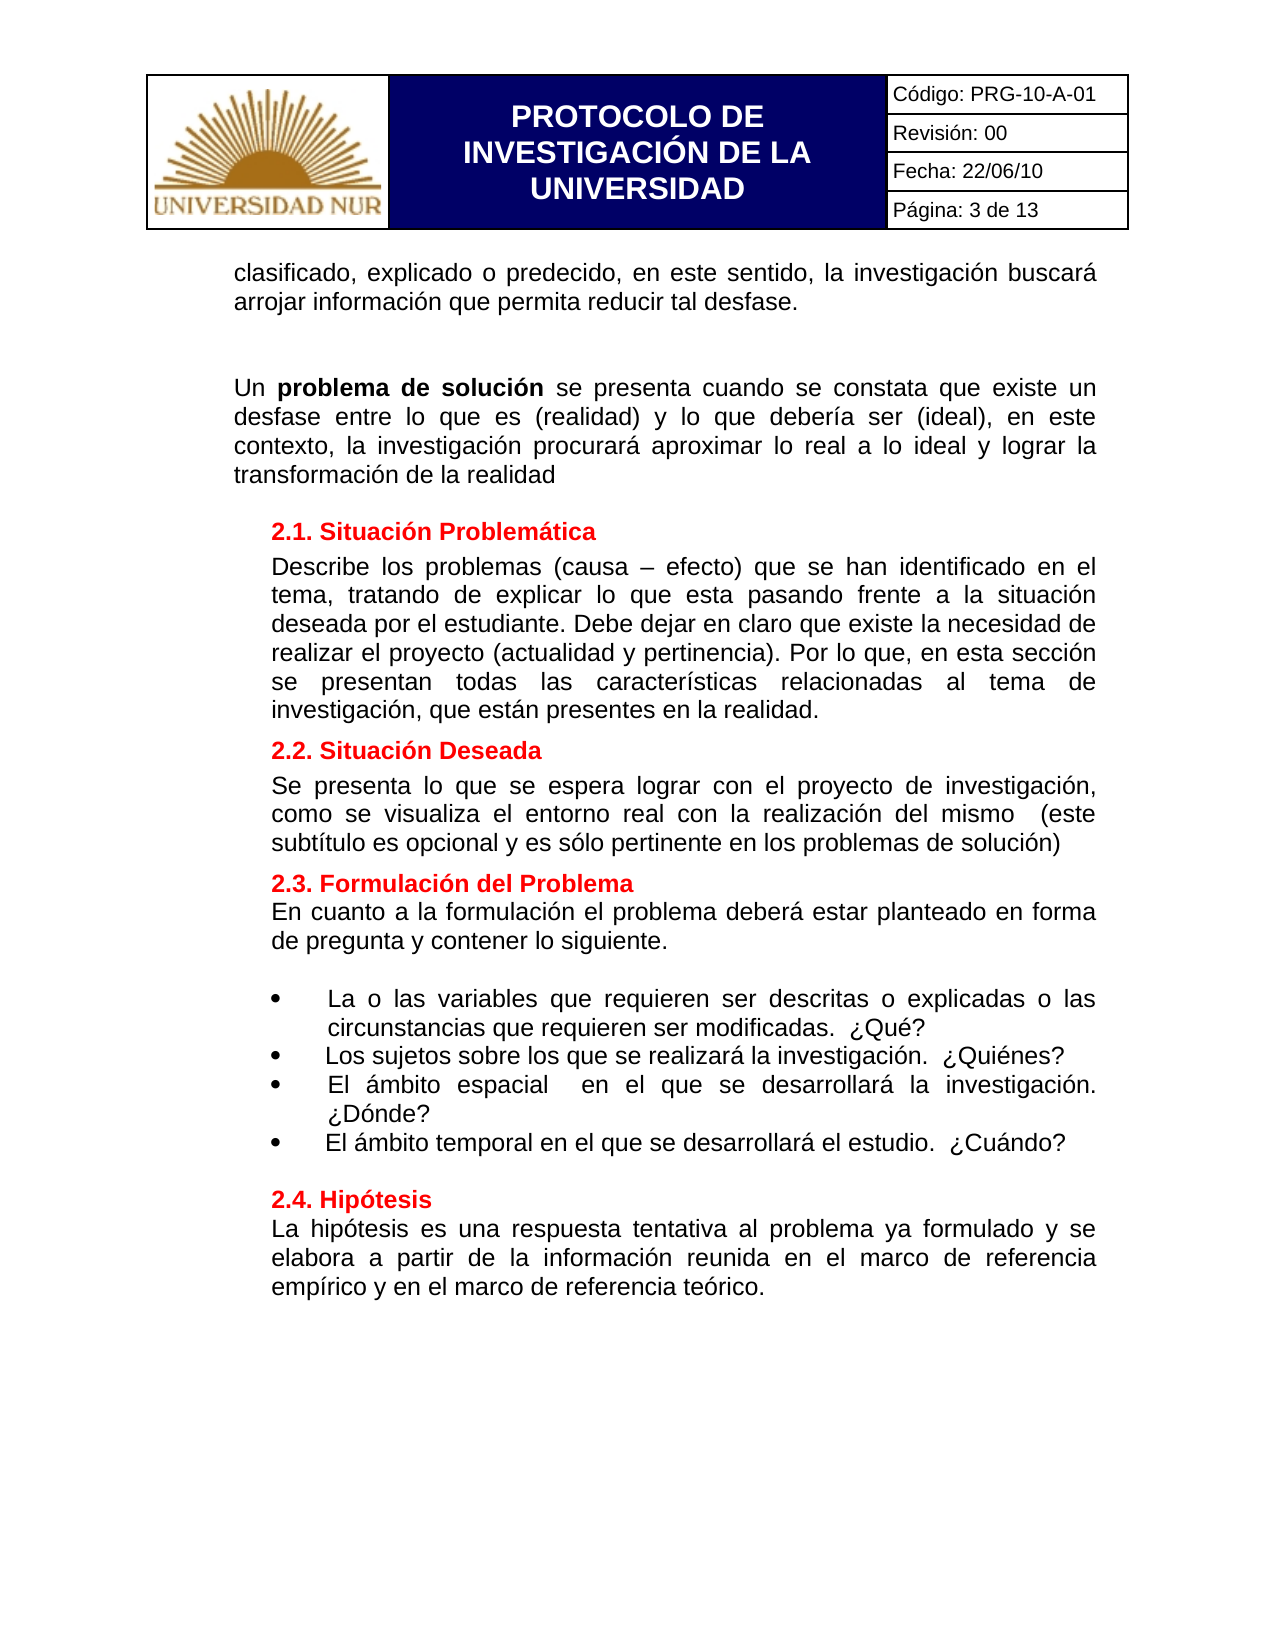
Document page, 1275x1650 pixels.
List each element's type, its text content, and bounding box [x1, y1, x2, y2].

text 2.1. Situación Problemática [271, 517, 1098, 546]
text 2.4. Hipótesis [271, 1185, 1098, 1214]
text Describe los problemas (causa – efecto) que se han identificado en el tema, tratando de explicar lo que esta pasando frente a la situación deseada por el estudiante. Debe dejar en claro que existe la necesidad de realizar el proyecto (actualidad y pertinencia). Por lo que, en esta sección se presentan todas las características relacionadas al tema de investigación, que están presentes en la realidad. [271, 552, 1098, 724]
list Los sujetos sobre los que se realizará la investigación. ¿Quiénes? [271, 1041, 1098, 1070]
text Se presenta lo que se espera lograr con el proyecto de investigación, como se visualiza el entorno real con la realización del mismo (este subtítulo es opcional y es sólo pertinente en los problemas de solución) [271, 771, 1098, 857]
list La o las variables que requieren ser descritas o explicadas o las circunstancias que requieren ser modificadas. ¿Qué? [271, 984, 1098, 1041]
text Un problema de solución se presenta cuando se constata que existe un desfase entre lo que es (realidad) y lo que debería ser (ideal), en este contexto, la investigación procurará aproximar lo real a lo ideal y lograr la transformación de la realidad [233, 373, 1098, 488]
text 2.2. Situación Deseada [271, 736, 1098, 765]
list El ámbito espacial en el que se desarrollará la investigación. ¿Dónde? [271, 1070, 1098, 1128]
text En cuanto a la formulación el problema deberá estar planteado en forma de pregunta y contener lo siguiente. [271, 897, 1098, 955]
picture [154, 89, 382, 215]
text La hipótesis es una respuesta tentativa al problema ya formulado y se elabora a partir de la información reunida en el marco de referencia empírico y en el marco de referencia teórico. [271, 1214, 1098, 1300]
list El ámbito temporal en el que se desarrollará el estudio. ¿Cuándo? [271, 1128, 1098, 1157]
text 2.3. Formulación del Problema [271, 869, 1098, 897]
